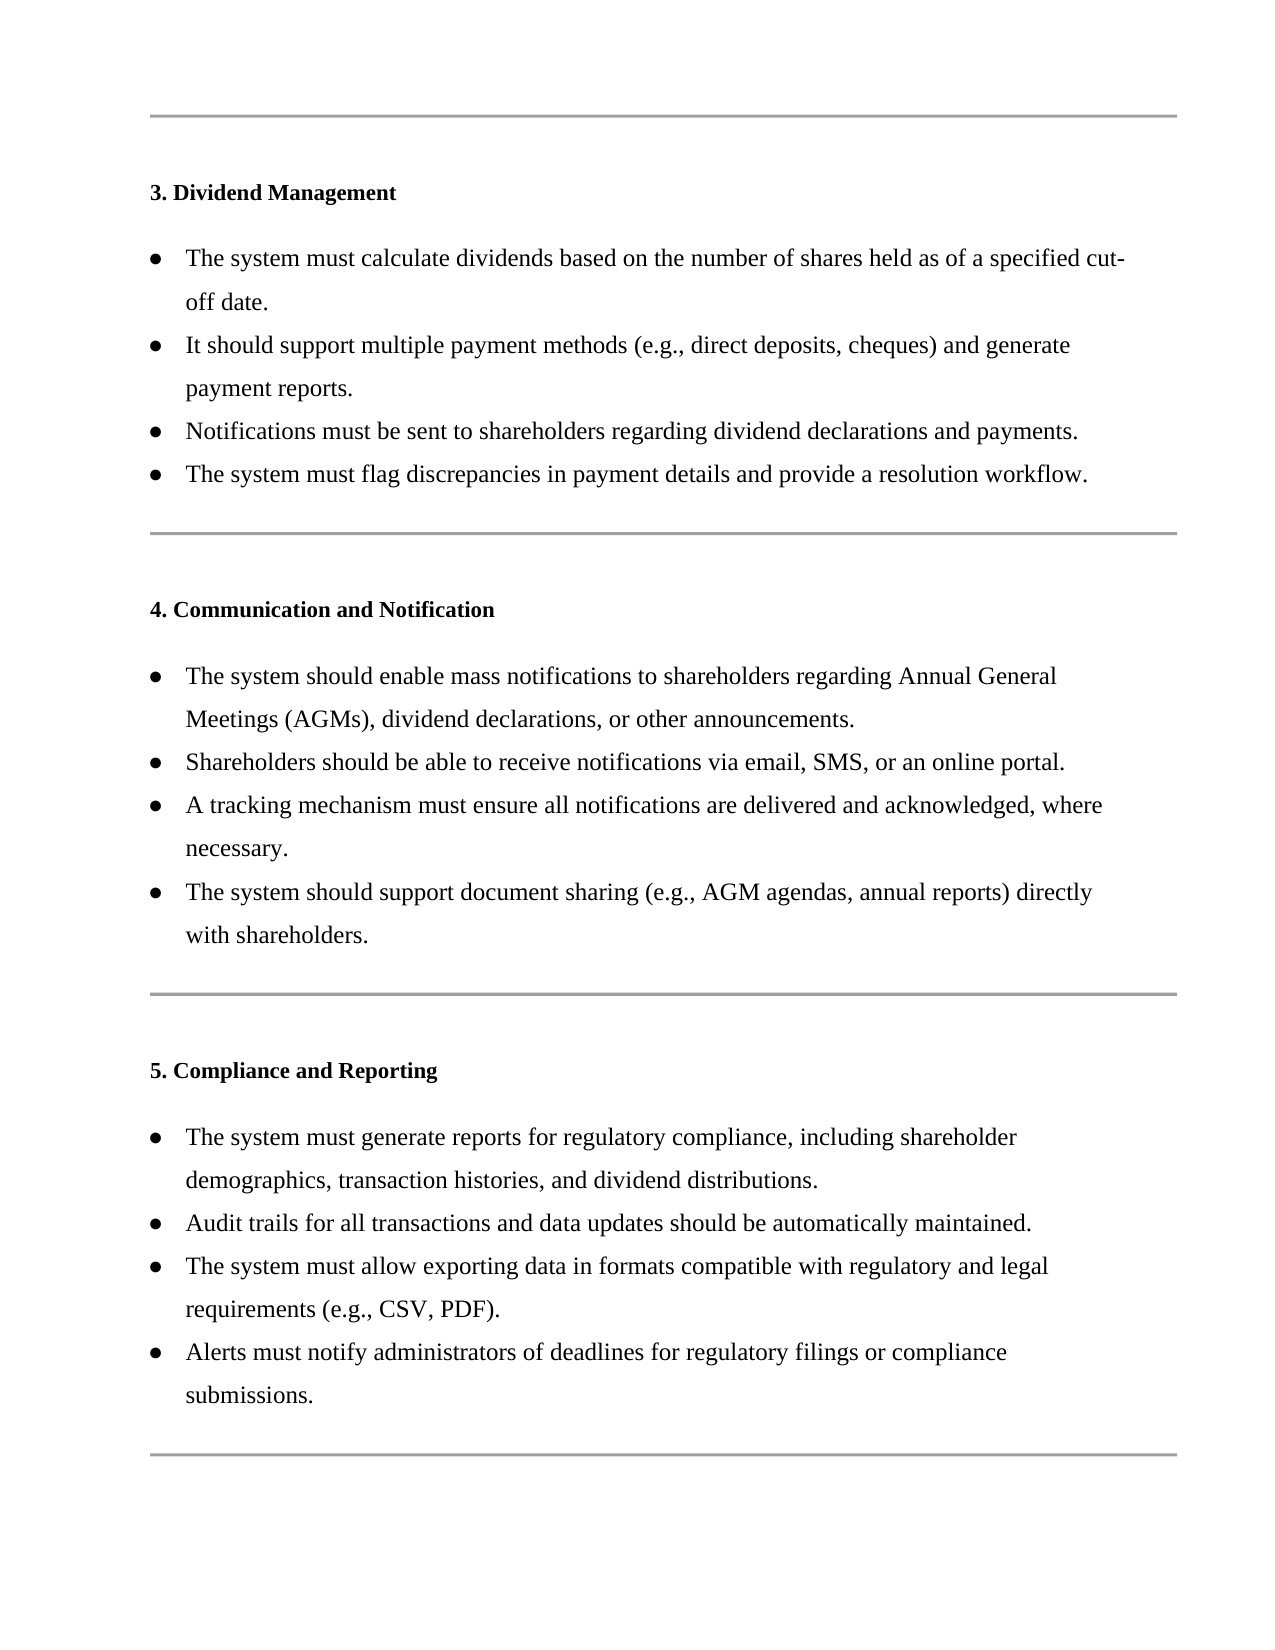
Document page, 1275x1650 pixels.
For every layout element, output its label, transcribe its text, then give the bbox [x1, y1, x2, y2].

list Alerts must notify administrators of deadlines for regulatory filings or compliance submissions. [148, 1337, 1137, 1409]
list The system must calculate dividends based on the number of shares held as of a specified cut-off date. [148, 243, 1137, 315]
list The system should enable mass notifications to shareholders regarding Annual General Meetings (AGMs), dividend declarations, or other announcements. [148, 661, 1137, 733]
subtitle 3. Dividend Management [150, 179, 1126, 205]
list The system must flag discrepancies in payment details and provide a resolution workflow. [148, 459, 1137, 488]
list Notifications must be sent to shareholders regarding dividend declarations and payments. [148, 416, 1137, 445]
list The system must allow exporting data in formats compatible with regulatory and legal requirements (e.g., CSV, PDF). [148, 1251, 1137, 1323]
subtitle 5. Compliance and Reporting [150, 1057, 1126, 1083]
list Shareholders should be able to receive notifications via email, SMS, or an online portal. [148, 747, 1137, 776]
subtitle 4. Communication and Notification [150, 597, 1126, 623]
list A tracking mechanism must ensure all notifications are delivered and acknowledged, where necessary. [148, 790, 1137, 862]
list The system should support document sharing (e.g., AGM agendas, annual reports) directly with shareholders. [148, 877, 1137, 948]
list The system must generate reports for regulatory compliance, including shareholder demographics, transaction histories, and dividend distributions. [148, 1122, 1137, 1193]
list It should support multiple payment methods (e.g., direct deposits, cheques) and generate payment reports. [148, 330, 1137, 402]
list Audit trails for all transactions and data updates should be automatically maintained. [148, 1208, 1137, 1237]
